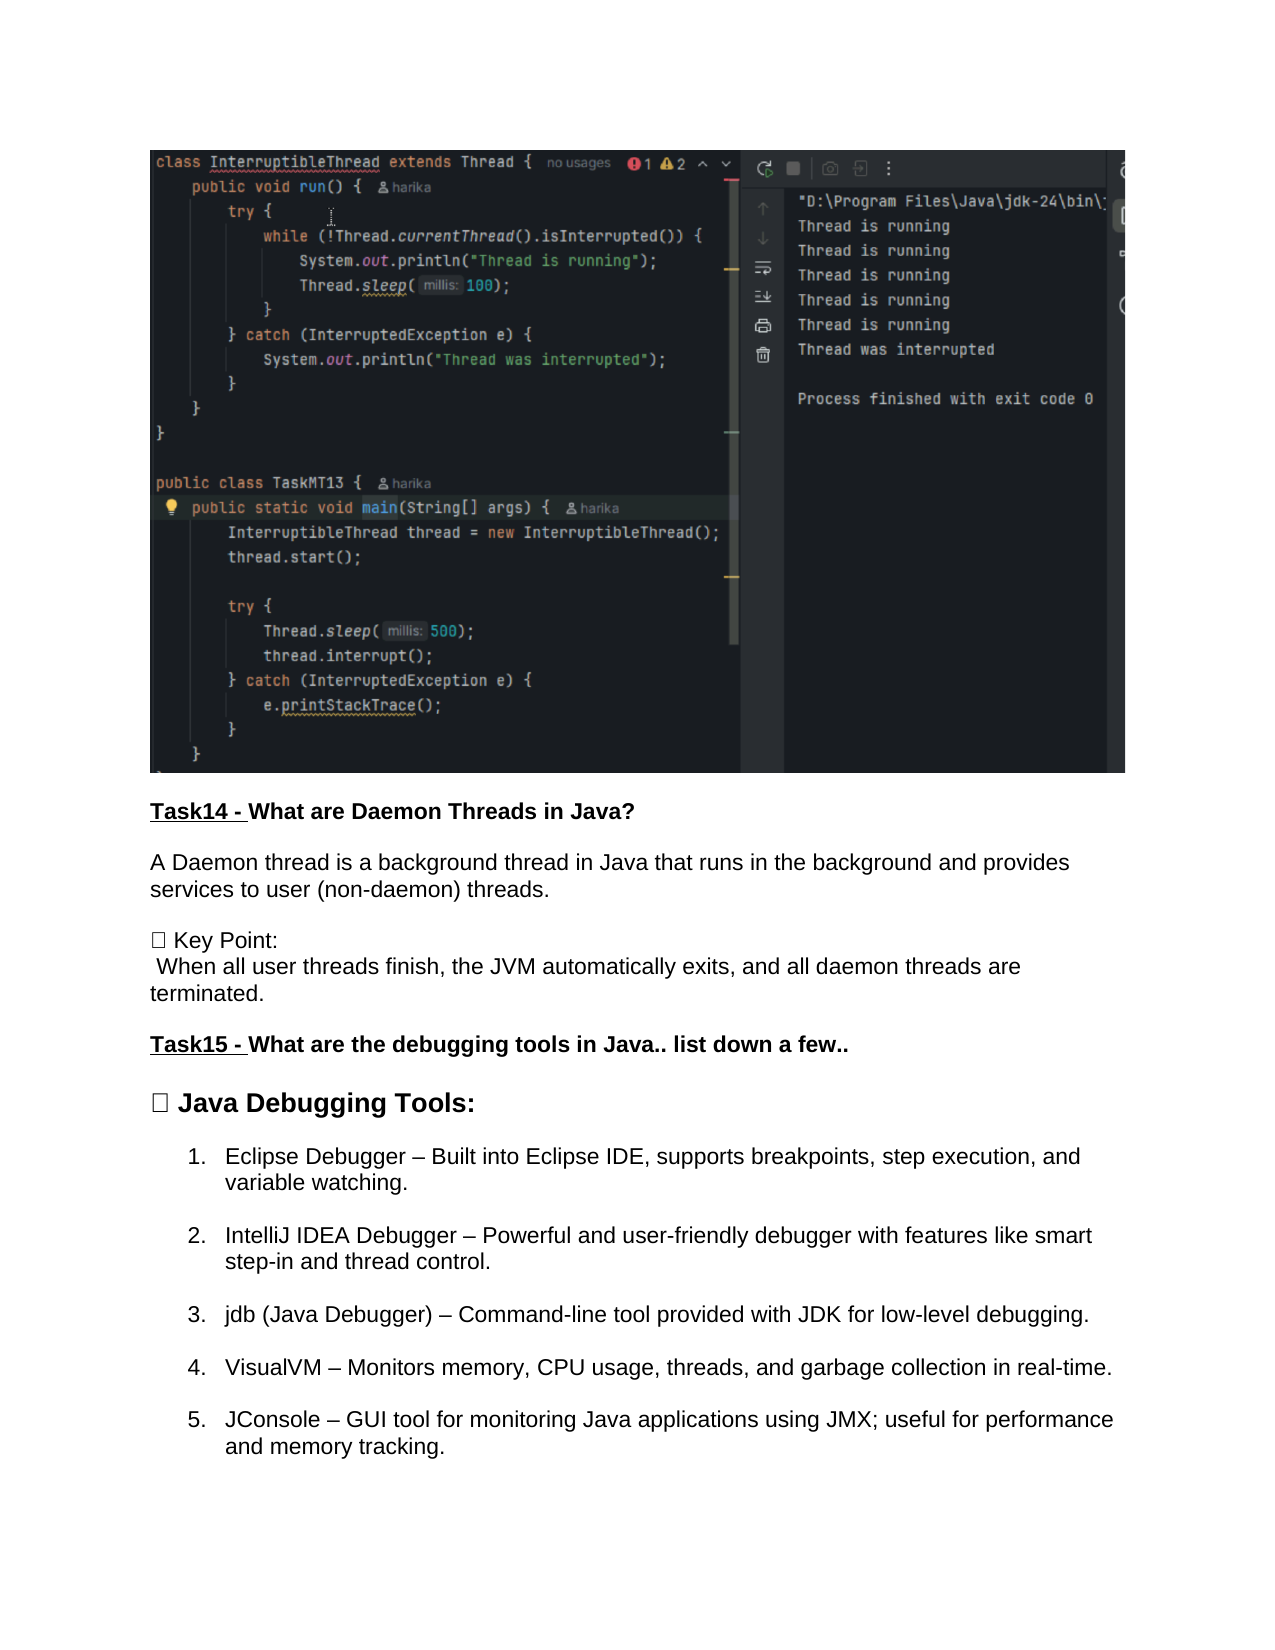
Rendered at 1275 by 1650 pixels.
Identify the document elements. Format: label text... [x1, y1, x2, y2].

picture [150, 150, 1125, 773]
list Eclipse Debugger – Built into Eclipse IDE, supports breakpoints, step execution, and variable watching. [187, 1143, 1125, 1222]
list JConsole – GUI tool for monitoring Java applications using JMX; useful for performance and memory tracking. [187, 1406, 1125, 1485]
subtitle 🔧 Java Debugging Tools: [150, 1087, 1125, 1118]
list jdb (Java Debugger) – Command-line tool provided with JDK for low-level debugging. [187, 1301, 1125, 1354]
text Task14 - What are Daemon Threads in Java? [150, 798, 1125, 824]
text A Daemon thread is a background thread in Java that runs in the background and provides services to user (non-daemon) threads. [150, 849, 1125, 902]
list IntelliJ IDEA Debugger – Powerful and user-friendly debugger with features like smart step-in and thread control. [187, 1222, 1125, 1301]
text Task15 - What are the debugging tools in Java.. list down a few.. [150, 1031, 1125, 1057]
list VisualVM – Monitors memory, CPU usage, threads, and garbage collection in real-time. [187, 1354, 1125, 1406]
text 🔸 Key Point: When all user threads finish, the JVM automatically exits, and all daemon threads are terminated. [150, 927, 1125, 1006]
